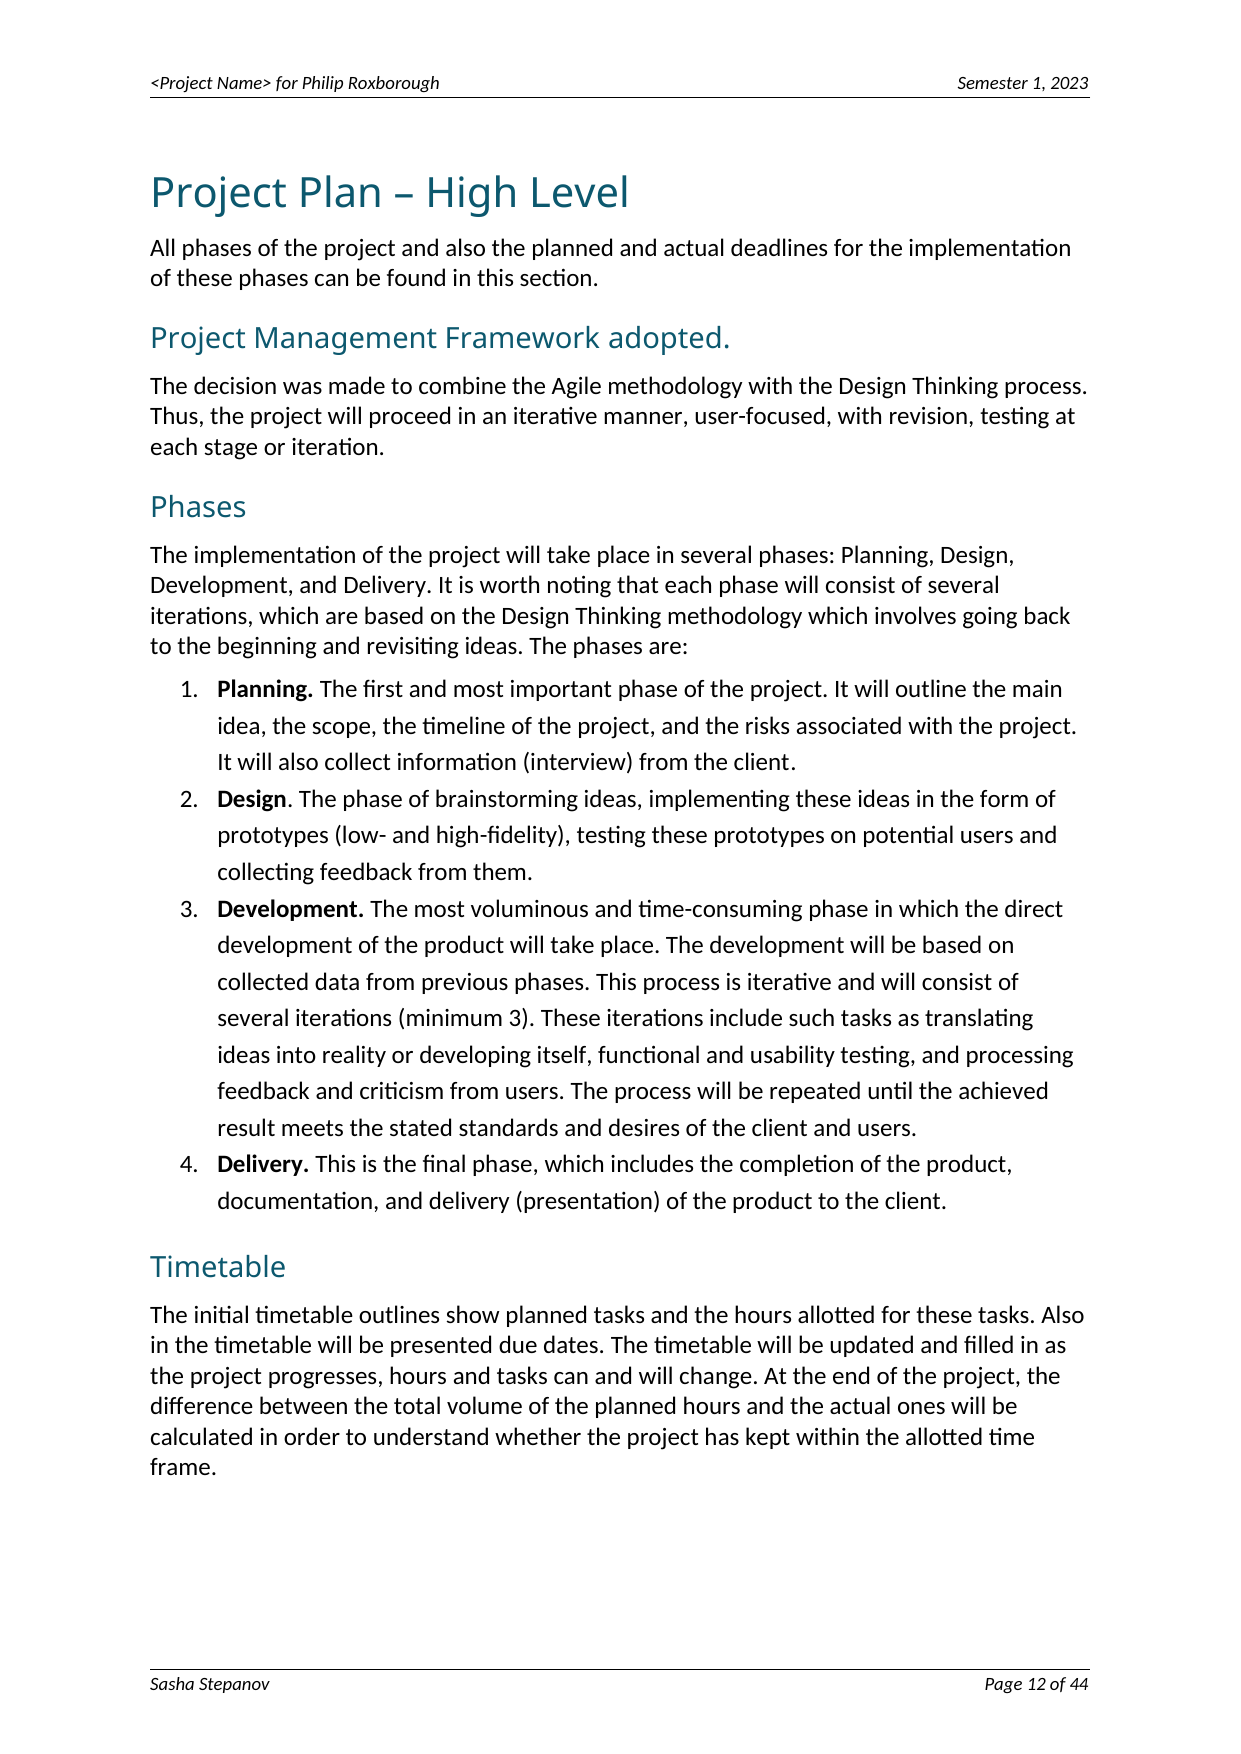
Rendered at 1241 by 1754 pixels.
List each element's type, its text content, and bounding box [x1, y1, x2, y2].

list Planning. The first and most important phase of the project. It will outline the main idea, the scope, the timeline of the project, and the risks associated with the project. It will also collect information (interview) from the client. [179, 673, 1090, 777]
subtitle Project Management Framework adopted. [150, 318, 1090, 357]
text All phases of the project and also the planned and actual deadlines for the implementation of these phases can be found in this section. [150, 232, 1090, 293]
text The decision was made to combine the Agile methodology with the Design Thinking process. Thus, the project will proceed in an iterative manner, user-focused, with revision, testing at each stage or iteration. [150, 370, 1090, 462]
subtitle Project Plan – High Level [150, 162, 1090, 219]
list Development. The most voluminous and time-consuming phase in which the direct development of the product will take place. The development will be based on collected data from previous phases. This process is iterative and will consist of several iterations (minimum 3). These iterations include such tasks as translating ideas into reality or developing itself, functional and usability testing, and processing feedback and criticism from users. The process will be repeated until the achieved result meets the stated standards and desires of the client and users. [179, 893, 1090, 1143]
subtitle Timetable [150, 1247, 1090, 1286]
list Design. The phase of brainstorming ideas, implementing these ideas in the form of prototypes (low- and high-fidelity), testing these prototypes on potential users and collecting feedback from them. [179, 783, 1090, 887]
list Delivery. This is the final phase, which includes the completion of the product, documentation, and delivery (presentation) of the product to the client. [179, 1149, 1090, 1216]
text The implementation of the project will take place in several phases: Planning, Design, Development, and Delivery. It is worth noting that each phase will consist of several iterations, which are based on the Design Thinking methodology which involves going back to the beginning and revisiting ideas. The phases are: [150, 539, 1090, 661]
text The initial timetable outlines show planned tasks and the hours allotted for these tasks. Also in the timetable will be presented due dates. The timetable will be updated and filled in as the project progresses, hours and tasks can and will change. At the end of the project, the difference between the total volume of the planned hours and the actual ones will be calculated in order to understand whether the project has kept within the allotted time frame. [150, 1299, 1090, 1482]
subtitle Phases [150, 487, 1090, 526]
